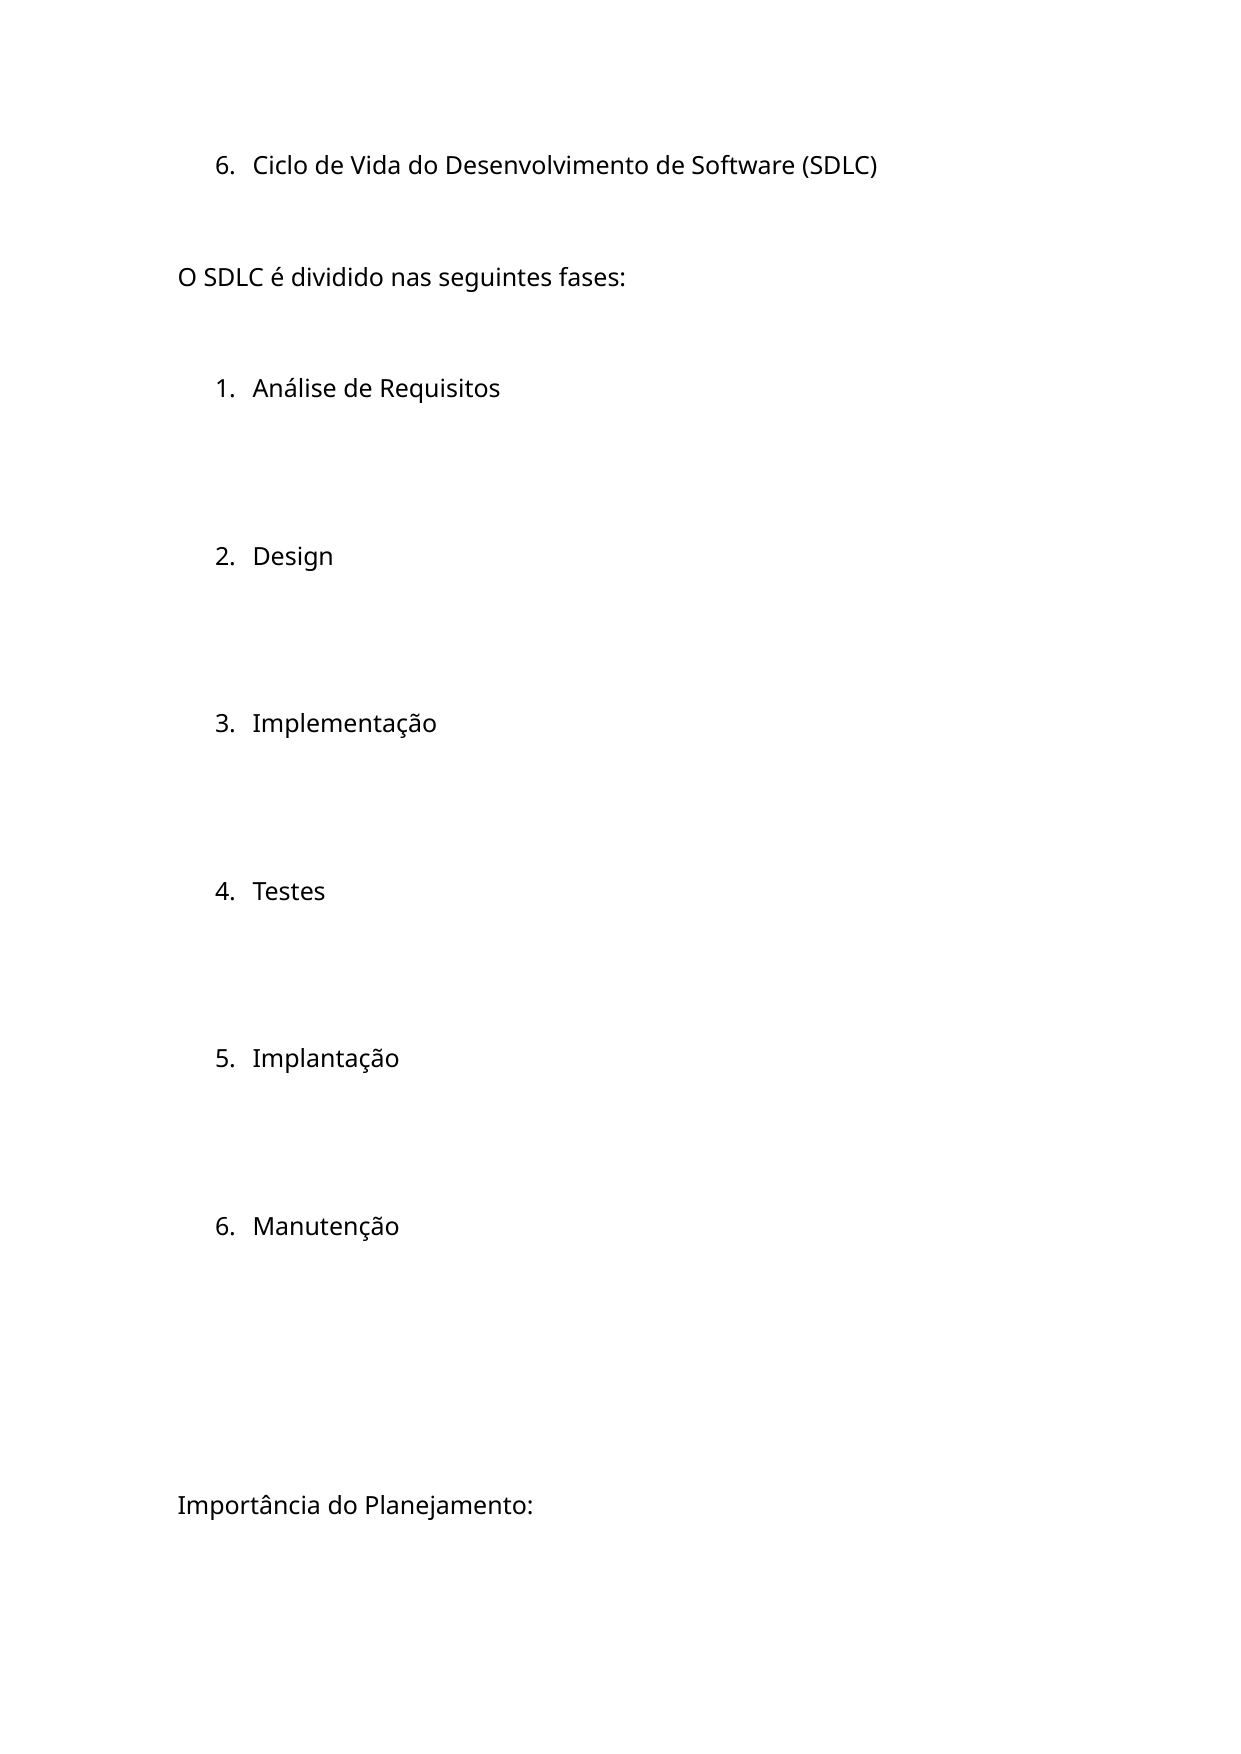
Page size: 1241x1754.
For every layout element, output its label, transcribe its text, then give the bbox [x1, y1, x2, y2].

list Ciclo de Vida do Desenvolvimento de Software (SDLC) [215, 148, 1063, 182]
list Manutenção [215, 1208, 1063, 1242]
list Design [215, 538, 1063, 572]
list Implementação [215, 706, 1063, 740]
text O SDLC é dividido nas seguintes fases: [177, 259, 1063, 293]
list Implantação [215, 1041, 1063, 1075]
text Importância do Planejamento: [177, 1488, 1063, 1522]
list Testes [215, 873, 1063, 907]
list Análise de Requisitos [215, 371, 1063, 405]
